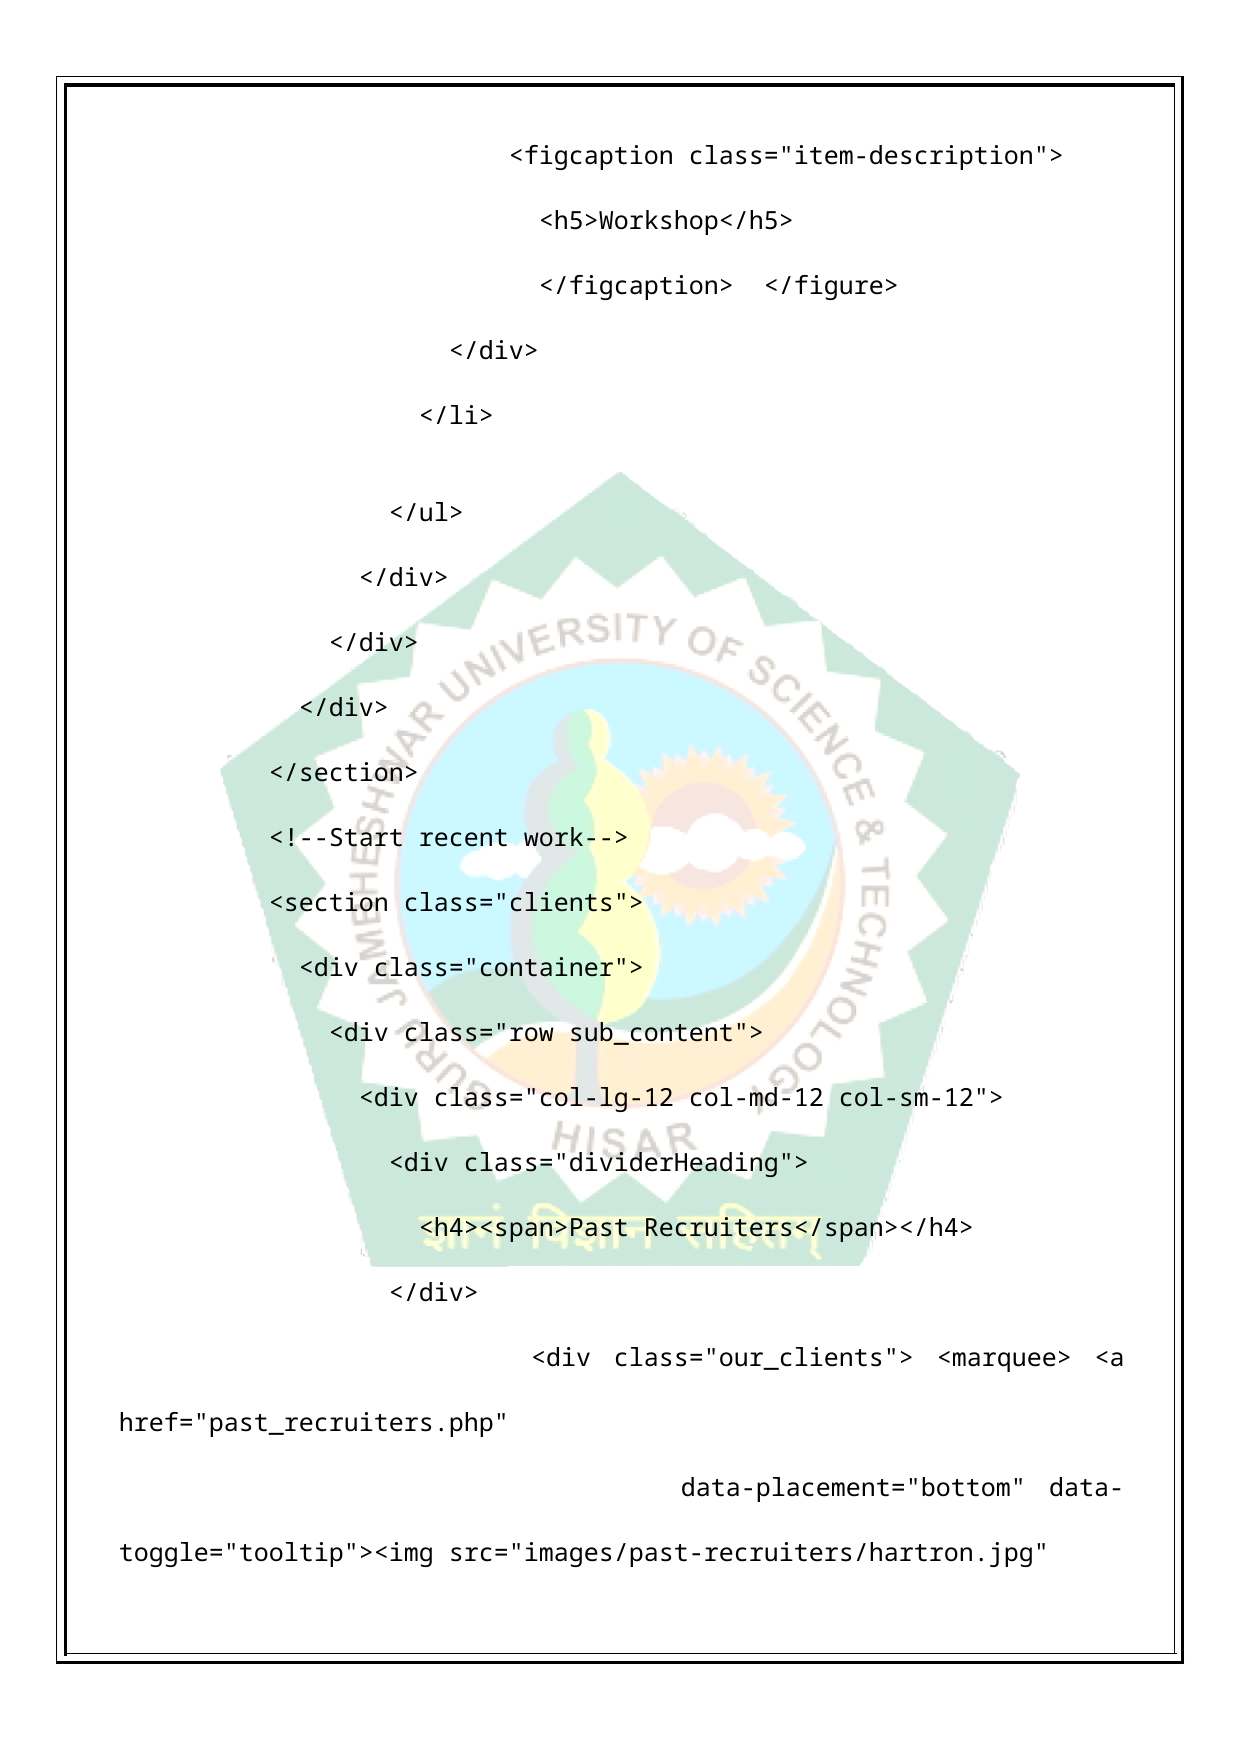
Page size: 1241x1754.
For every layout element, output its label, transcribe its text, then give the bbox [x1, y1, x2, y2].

list <!--Start recent work--> [119, 804, 1125, 869]
list </div> [119, 674, 1125, 739]
list </li> [119, 382, 1125, 447]
list <div class="row sub_content"> [119, 999, 1125, 1064]
list <h4><span>Past Recruiters</span></h4> [119, 1194, 1125, 1259]
list </div> [119, 544, 1125, 609]
list <div class="col-lg-12 col-md-12 col-sm-12"> [119, 1064, 1125, 1129]
list <div class="container"> [119, 934, 1125, 999]
list <div class="our_clients"> <marquee> <a href="past_recruiters.php" [119, 1324, 1125, 1454]
list </div> [119, 1259, 1125, 1324]
list </section> [119, 739, 1125, 804]
list <div class="dividerHeading"> [119, 1129, 1125, 1194]
list </div> [119, 609, 1125, 674]
list </figcaption> </figure> [119, 252, 1125, 317]
list </ul> [119, 479, 1125, 544]
list data-placement="bottom" data-toggle="tooltip"><img src="images/past-recruiters/hartron.jpg" [119, 1454, 1125, 1584]
list <h5>Workshop</h5> [119, 187, 1125, 252]
list <figcaption class="item-description"> [119, 122, 1125, 187]
list </div> [119, 317, 1125, 382]
list <section class="clients"> [119, 869, 1125, 934]
